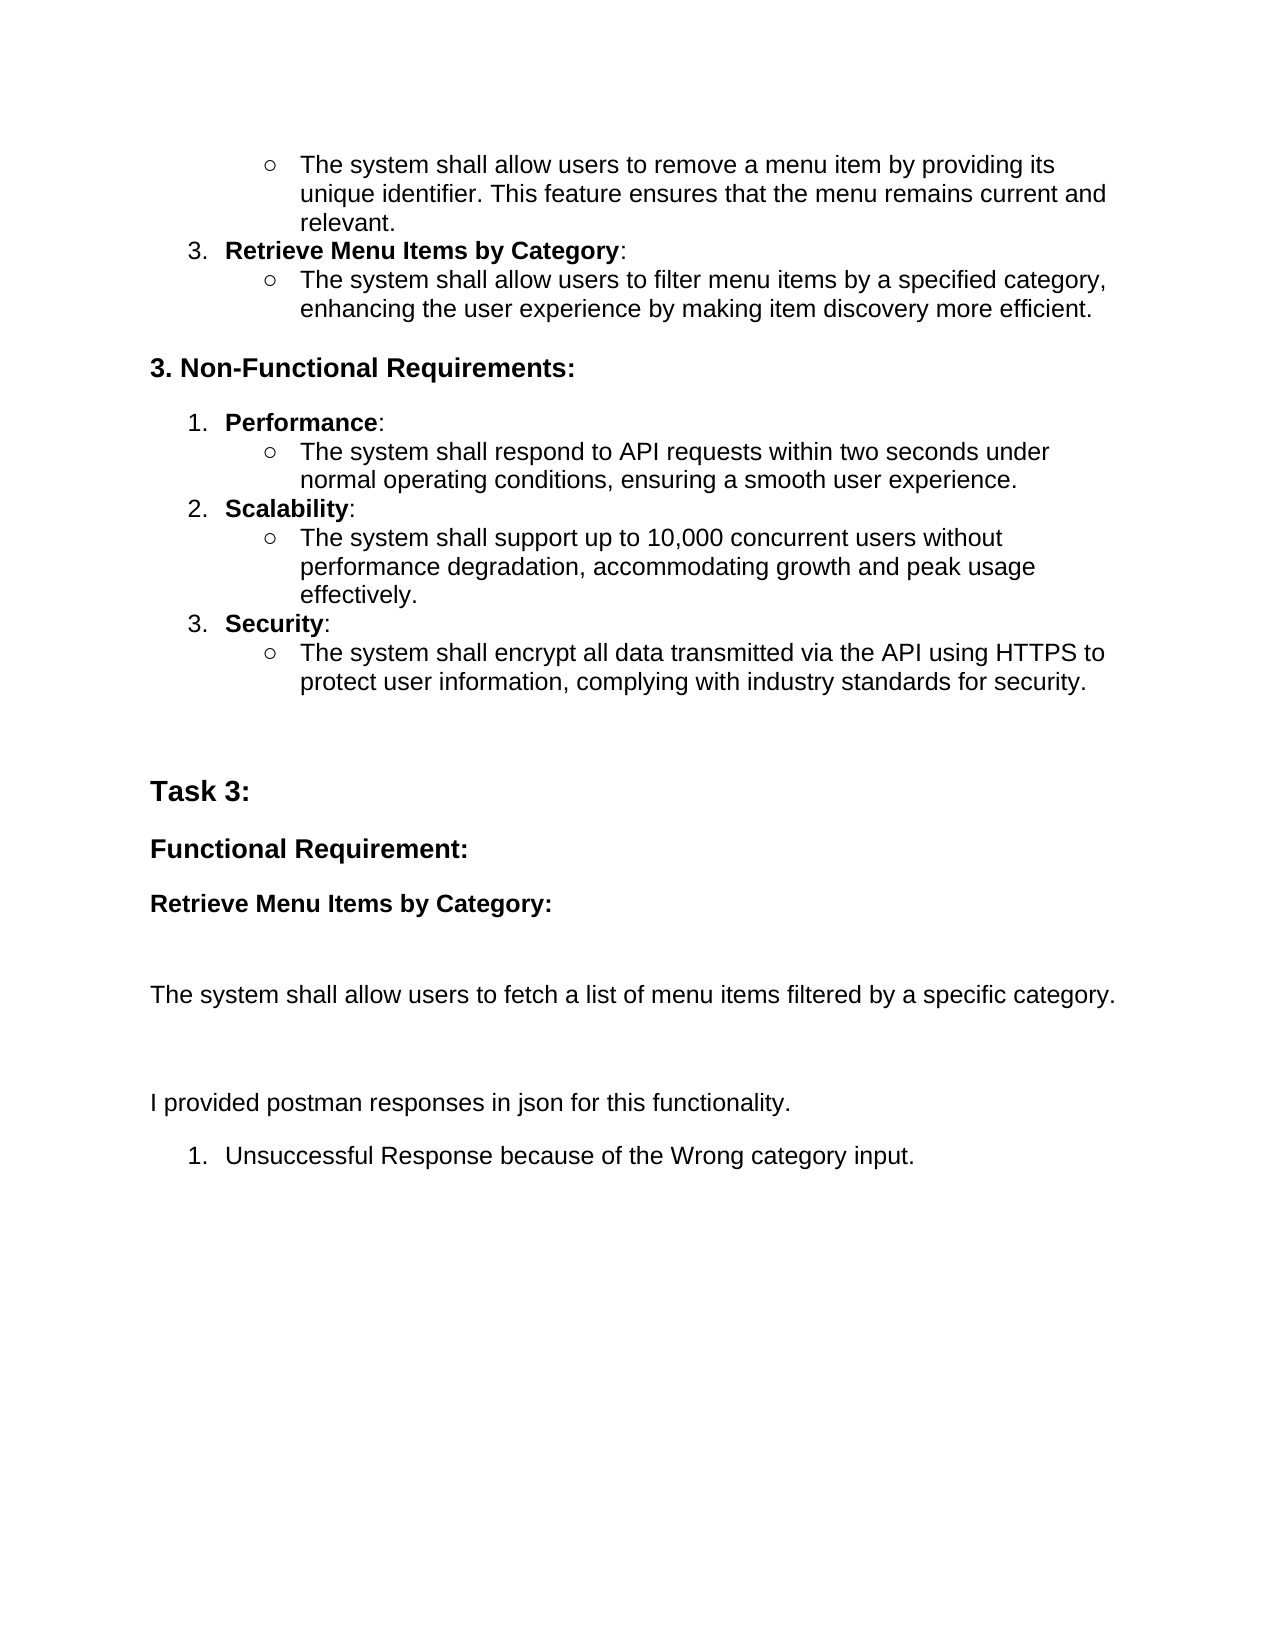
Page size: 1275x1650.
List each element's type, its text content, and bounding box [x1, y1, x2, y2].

text Functional Requirement: [150, 833, 1125, 864]
list The system shall encrypt all data transmitted via the API using HTTPS to protect user information, complying with industry standards for security. [262, 638, 1125, 695]
list Unsuccessful Response because of the Wrong category input. [187, 1141, 1125, 1170]
text I provided postman responses in json for this functionality. [150, 1087, 1125, 1116]
list Security: [187, 609, 1125, 638]
list Scalability: [187, 494, 1125, 523]
text Task 3: [150, 774, 1125, 808]
subtitle 3. Non-Functional Requirements: [150, 352, 1125, 383]
list Performance: [187, 408, 1125, 437]
text The system shall allow users to fetch a list of menu items filtered by a specific category. [150, 980, 1125, 1009]
list The system shall support up to 10,000 concurrent users without performance degradation, accommodating growth and peak usage effectively. [262, 523, 1125, 609]
list The system shall allow users to filter menu items by a specified category, enhancing the user experience by making item discovery more efficient. [262, 265, 1125, 322]
text Retrieve Menu Items by Category: [150, 889, 1125, 918]
list The system shall respond to API requests within two seconds under normal operating conditions, ensuring a smooth user experience. [262, 437, 1125, 494]
list Retrieve Menu Items by Category: [187, 236, 1125, 265]
list The system shall allow users to remove a menu item by providing its unique identifier. This feature ensures that the menu remains current and relevant. [262, 150, 1125, 236]
